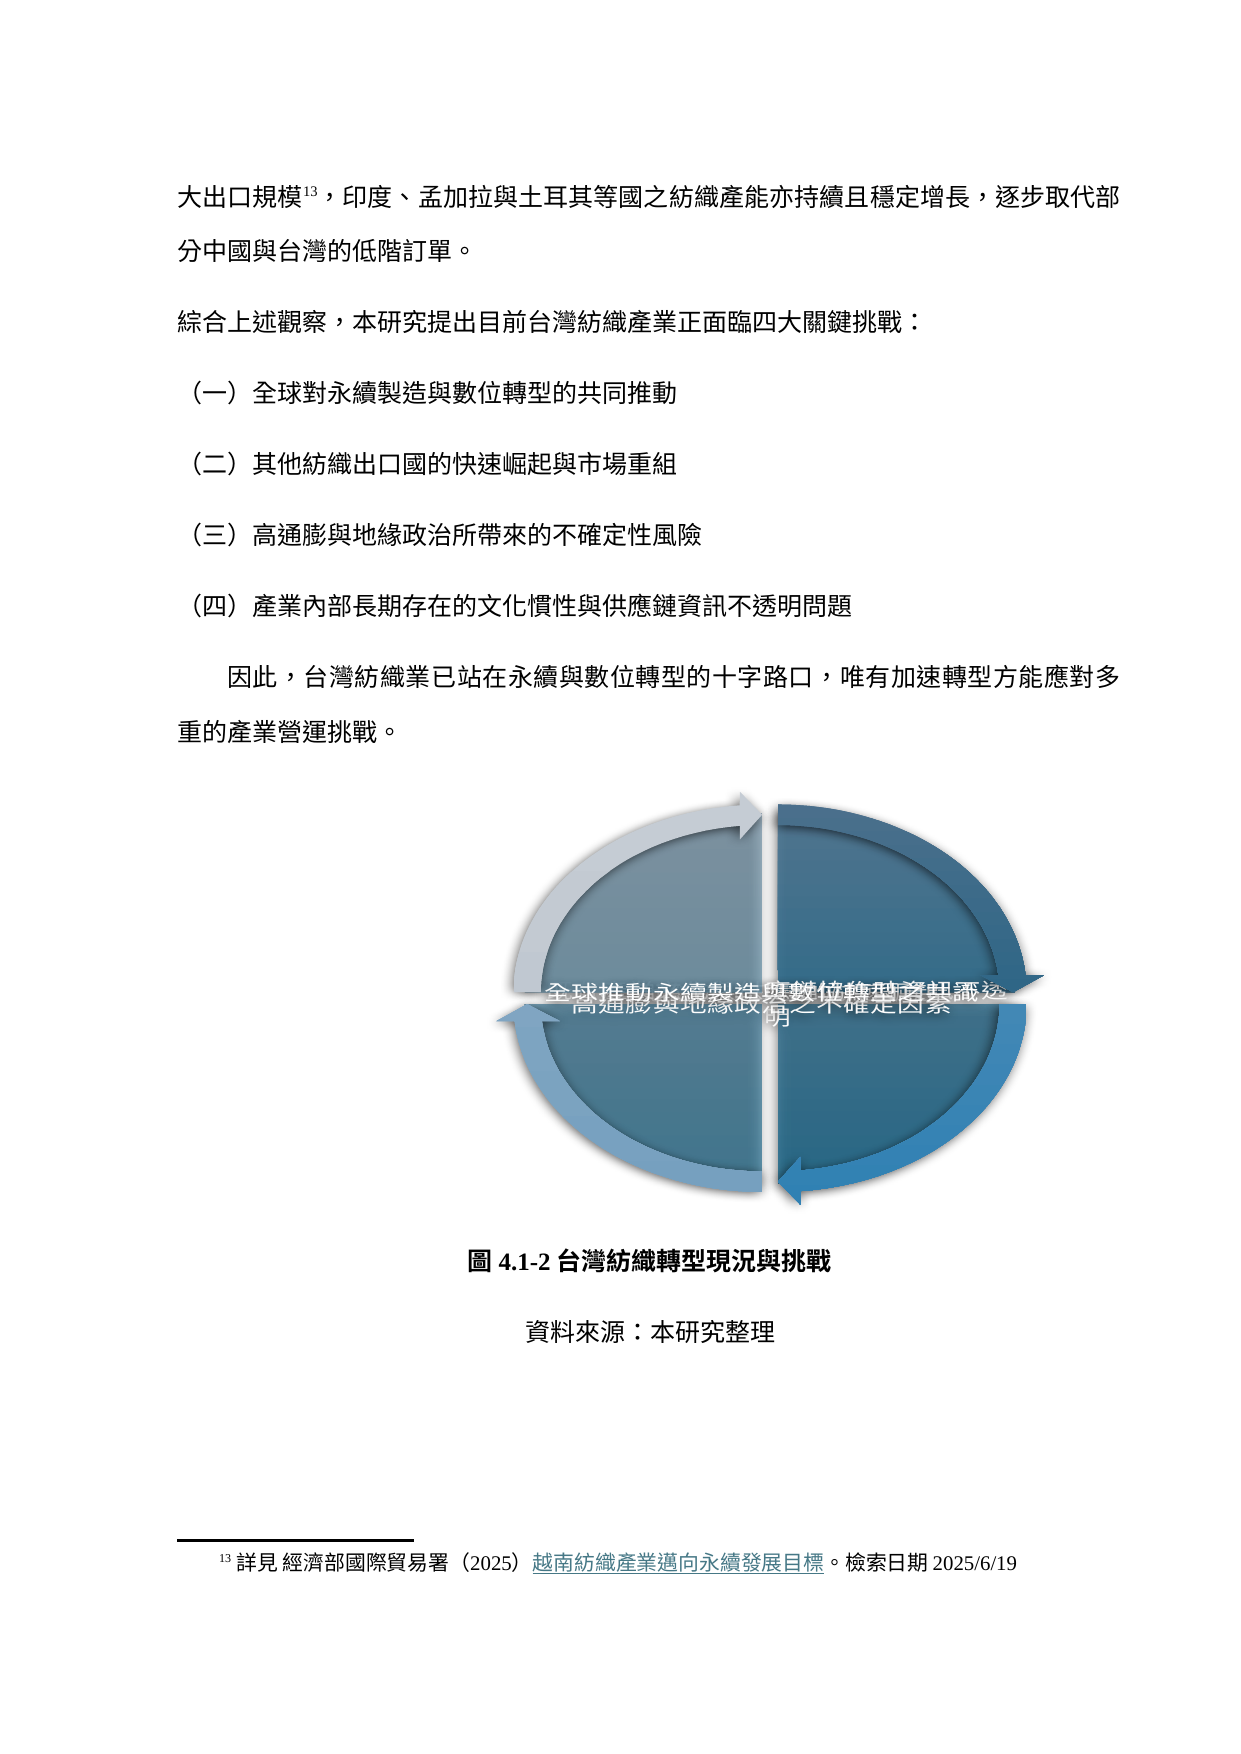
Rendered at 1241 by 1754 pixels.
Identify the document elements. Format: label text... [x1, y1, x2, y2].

text 因此，台灣紡織業已站在永續與數位轉型的十字路口，唯有加速轉型方能應對多重的產業營運挑戰。 [177, 658, 1122, 748]
text 資料來源：本研究整理 [177, 1313, 1122, 1349]
text （二）其他紡織出口國的快速崛起與市場重組 [177, 445, 1122, 481]
text （四）產業內部長期存在的文化慣性與供應鏈資訊不透明問題 [177, 587, 1122, 623]
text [177, 177, 1122, 268]
text （一）全球對永續製造與數位轉型的共同推動 [177, 374, 1122, 410]
text 綜合上述觀察，本研究提出目前台灣紡織產業正面臨四大關鍵挑戰： [177, 303, 1122, 339]
text （三）高通膨與地緣政治所帶來的不確定性風險 [177, 516, 1122, 552]
